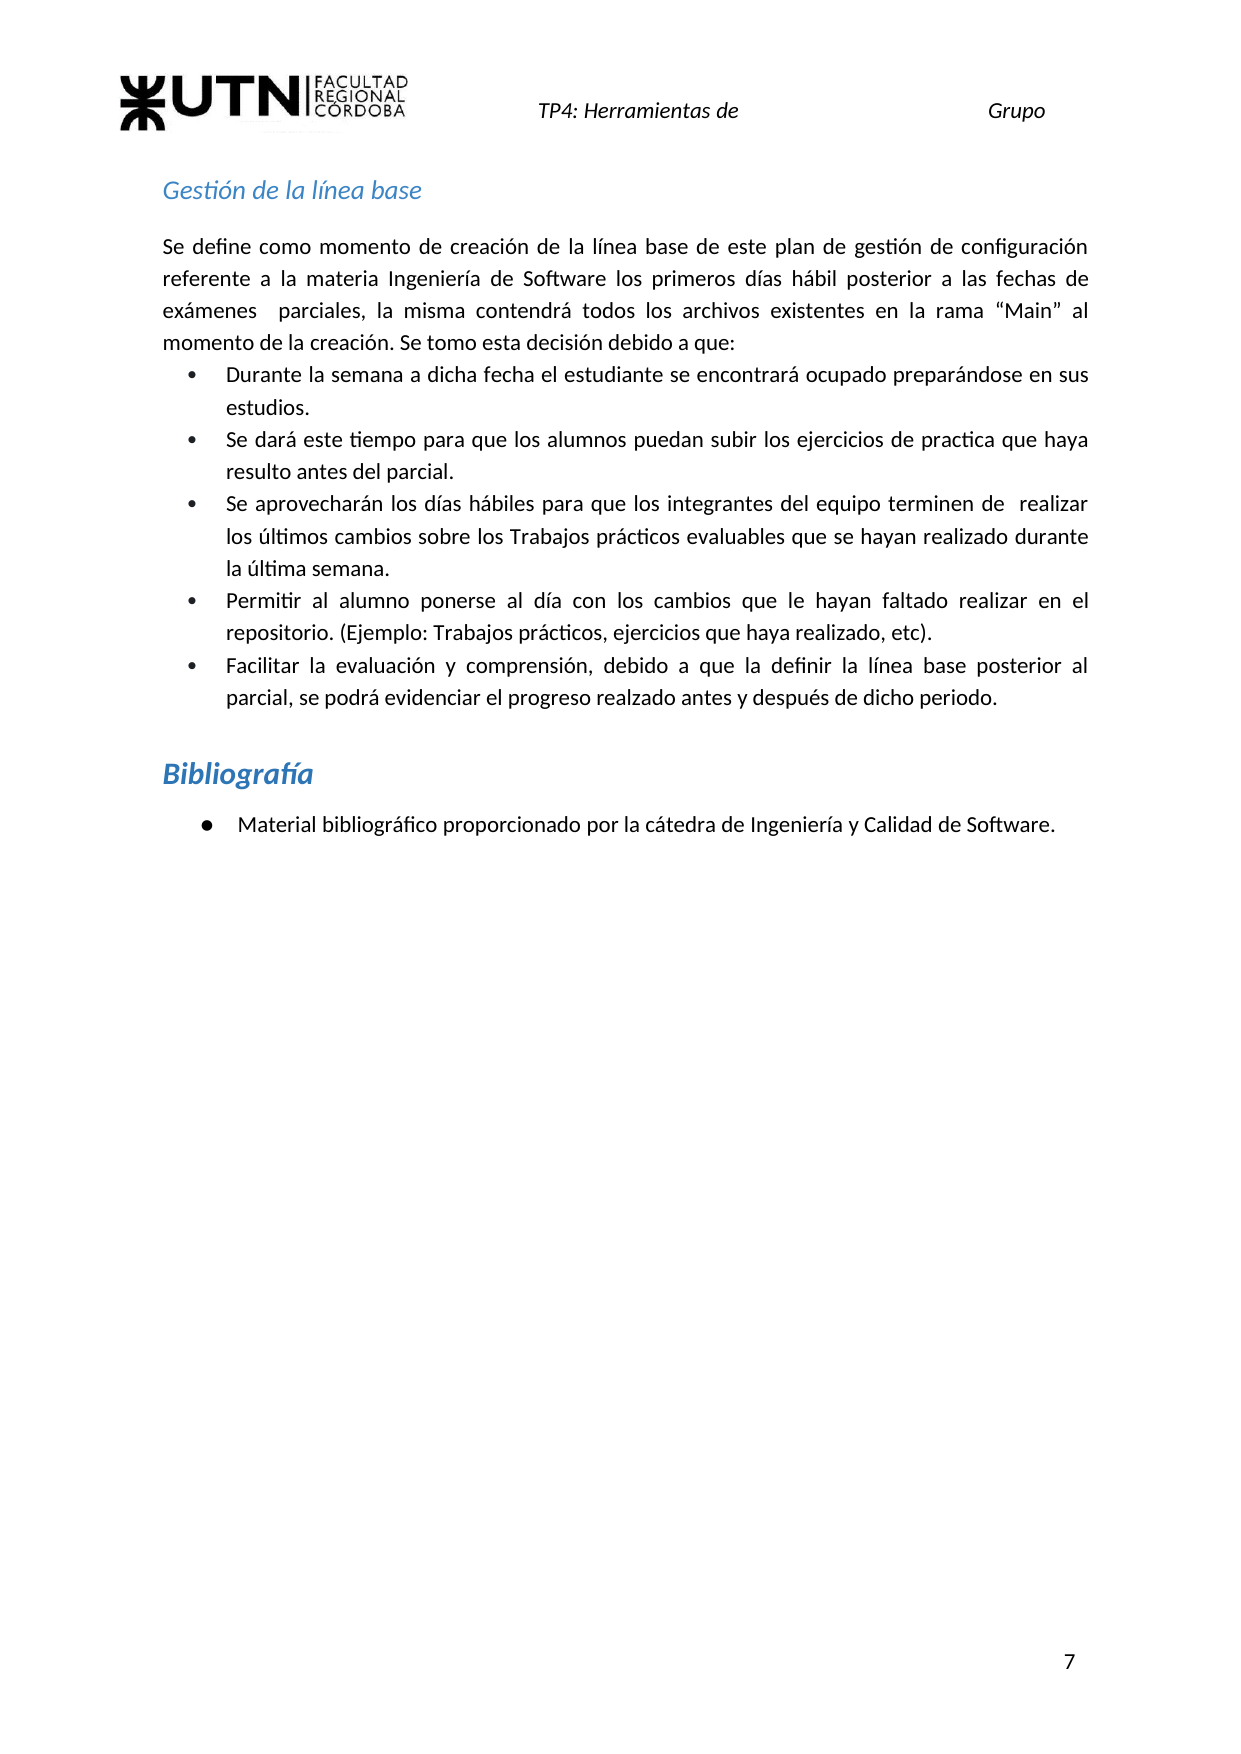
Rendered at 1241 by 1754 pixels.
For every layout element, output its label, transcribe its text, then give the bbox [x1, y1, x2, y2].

text Se define como momento de creación de la línea base de este plan de gestión de configuración referente a la materia Ingeniería de Software los primeros días hábil posterior a las fechas de exámenes parciales, la misma contendrá todos los archivos existentes en la rama “Main” al momento de la creación. Se tomo esta decisión debido a que: [162, 232, 1090, 356]
picture [118, 73, 408, 133]
list Material bibliográfico proporcionado por la cátedra de Ingeniería y Calidad de Software. [200, 810, 1194, 838]
list Se aprovecharán los días hábiles para que los integrantes del equipo terminen de realizar los últimos cambios sobre los Trabajos prácticos evaluables que se hayan realizado durante la última semana. [188, 489, 1090, 582]
list Durante la semana a dicha fecha el estudiante se encontrará ocupado preparándose en sus estudios. [188, 361, 1090, 421]
subtitle Bibliografía [162, 754, 1194, 792]
list Se dará este tiempo para que los alumnos puedan subir los ejercicios de practica que haya resulto antes del parcial. [188, 425, 1090, 485]
subtitle Gestión de la línea base [162, 173, 1194, 206]
list Permitir al alumno ponerse al día con los cambios que le hayan faltado realizar en el repositorio. (Ejemplo: Trabajos prácticos, ejercicios que haya realizado, etc). [188, 586, 1090, 646]
list Facilitar la evaluación y comprensión, debido a que la definir la línea base posterior al parcial, se podrá evidenciar el progreso realzado antes y después de dicho periodo. [188, 651, 1090, 711]
